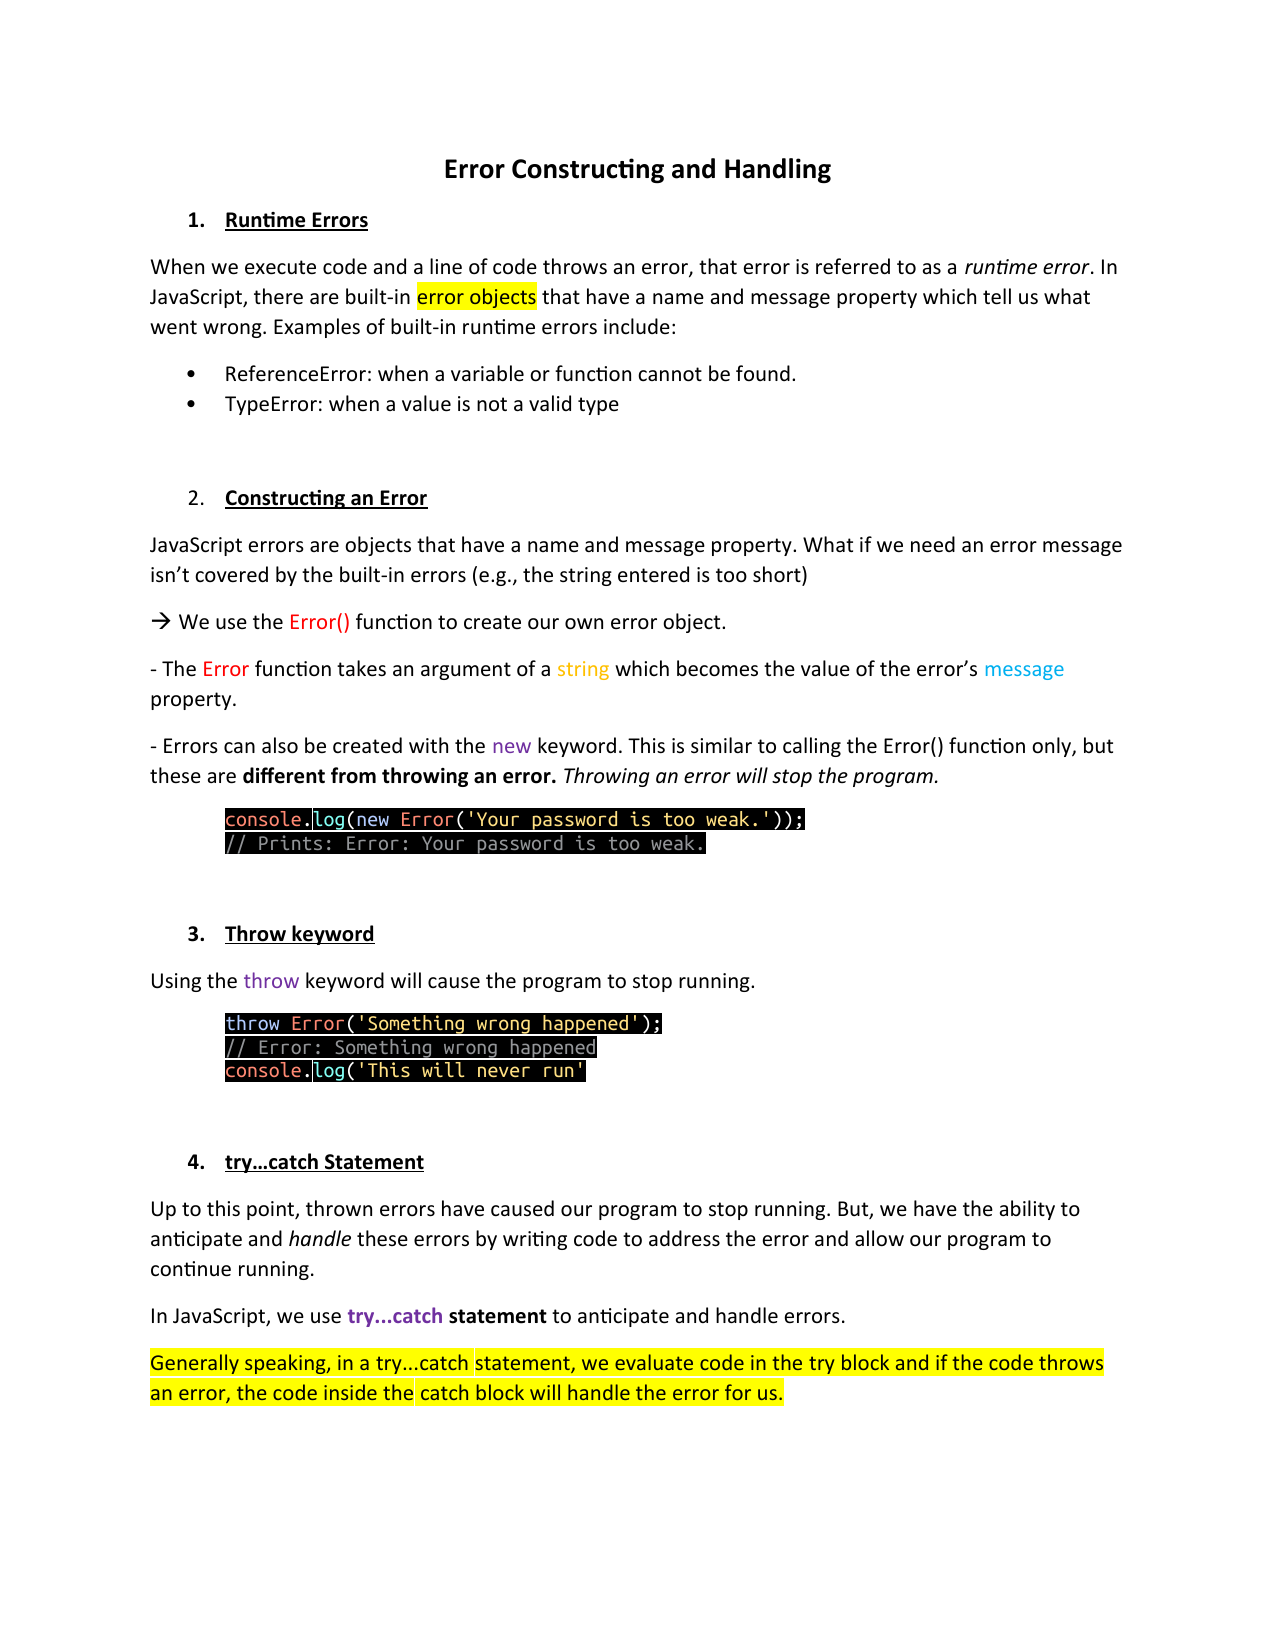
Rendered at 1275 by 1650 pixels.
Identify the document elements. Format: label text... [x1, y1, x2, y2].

text Error Constructing and Handling [150, 150, 1125, 186]
list ReferenceError: when a variable or function cannot be found. [187, 359, 1125, 387]
list Throw keyword [187, 919, 1125, 947]
text - The Error function takes an argument of a string which becomes the value of the error’s message property. [150, 654, 1125, 712]
list TypeError: when a value is not a valid type [187, 389, 1125, 417]
list try…catch Statement [187, 1147, 1125, 1175]
list Runtime Errors [187, 205, 1125, 233]
text We use the Error() function to create our own error object. [150, 607, 1125, 635]
text - Errors can also be created with the new keyword. This is similar to calling the Error() function only, but these are different from throwing an error. Throwing an error will stop the program. [150, 731, 1125, 789]
text Up to this point, thrown errors have caused our program to stop running. But, we have the ability to anticipate and handle these errors by writing code to address the error and allow our program to continue running. [150, 1194, 1125, 1282]
text JavaScript errors are objects that have a name and message property. What if we need an error message isn’t covered by the built-in errors (e.g., the string entered is too short) [150, 530, 1125, 588]
text Using the throw keyword will cause the program to stop running. [150, 966, 1125, 994]
text console.log(new Error('Your password is too weak.')); // Prints: Error: Your password is too weak. [225, 808, 1125, 854]
text throw Error('Something wrong happened'); // Error: Something wrong happened console.log('This will never run'); [225, 1013, 1125, 1082]
list Constructing an Error [187, 483, 1125, 511]
text In JavaScript, we use try...catch statement to anticipate and handle errors. [150, 1301, 1125, 1329]
text When we execute code and a line of code throws an error, that error is referred to as a runtime error. In JavaScript, there are built-in error objects that have a name and message property which tell us what went wrong. Examples of built-in runtime errors include: [150, 252, 1125, 340]
text Generally speaking, in a try...catch statement, we evaluate code in the try block and if the code throws an error, the code inside the catch block will handle the error for us. [150, 1348, 1125, 1406]
